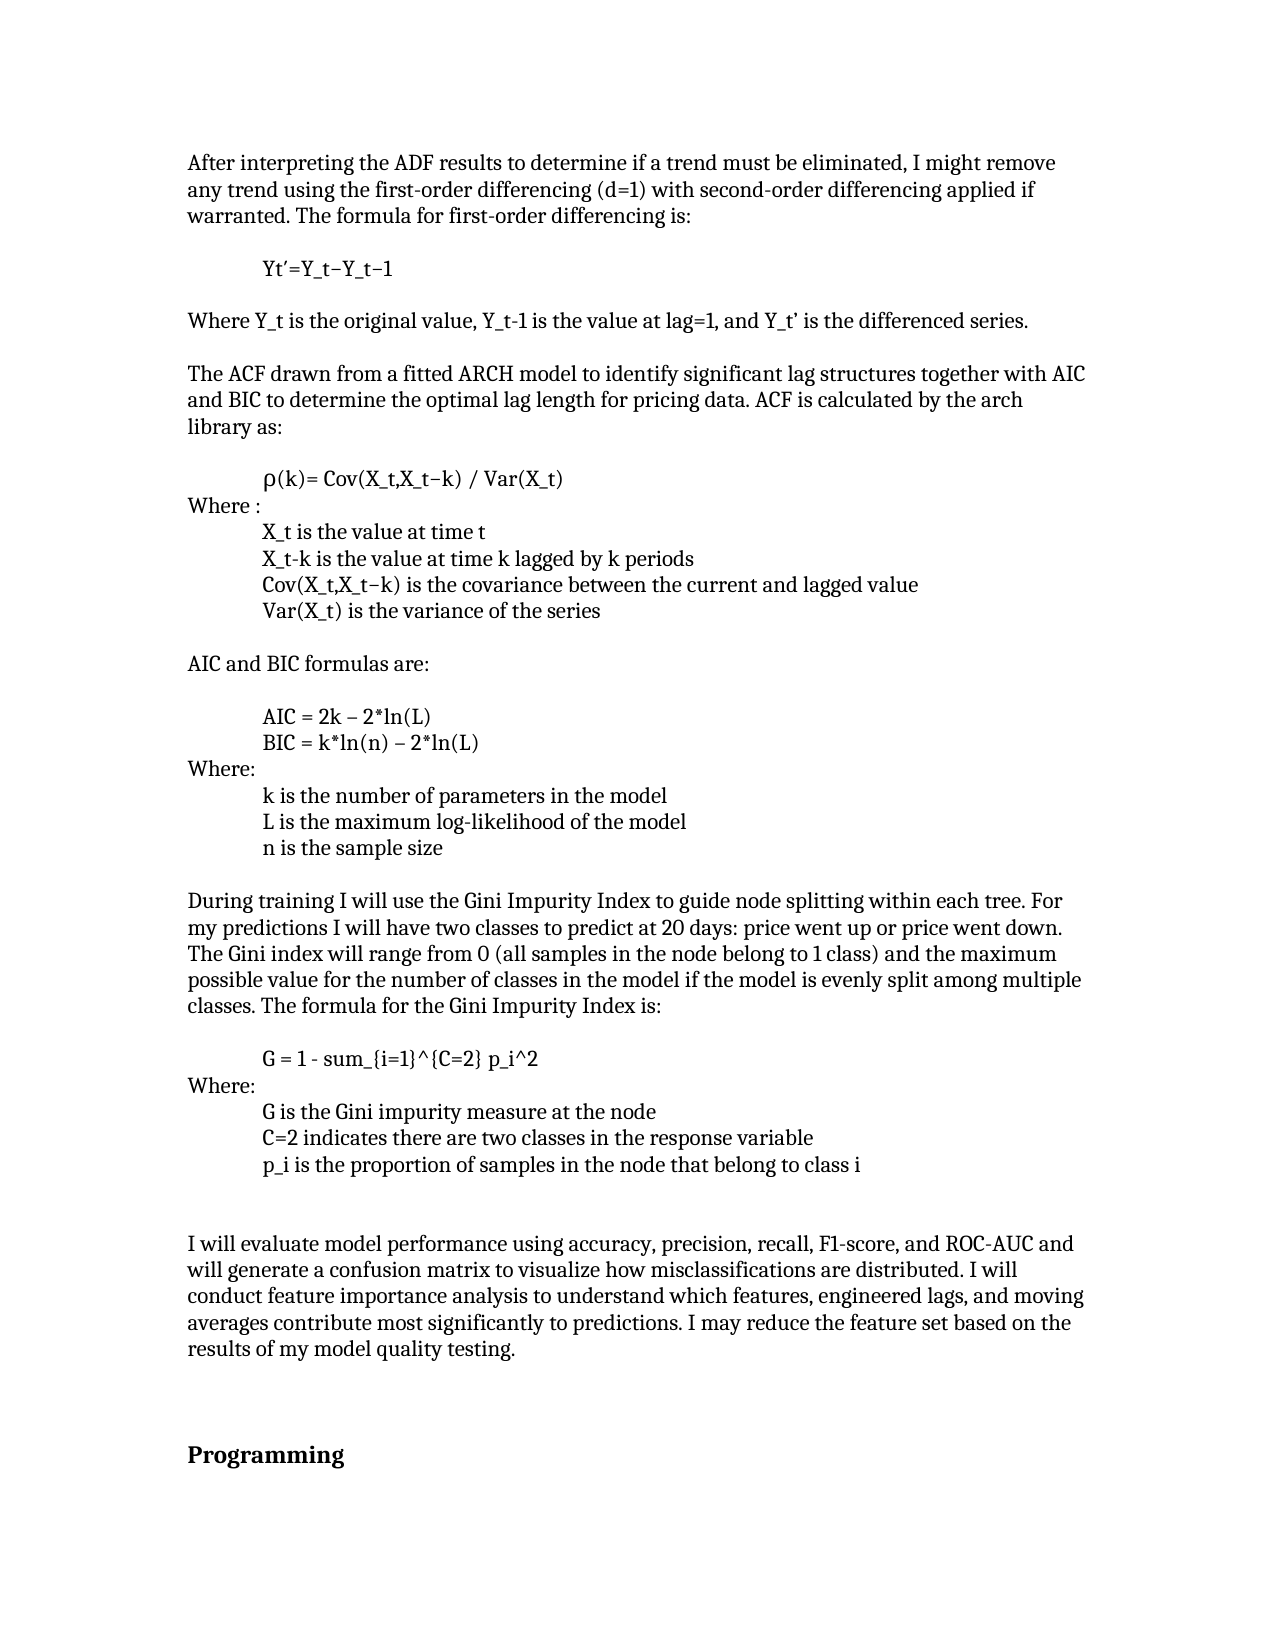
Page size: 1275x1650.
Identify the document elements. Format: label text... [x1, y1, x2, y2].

text n is the sample size [187, 835, 1087, 862]
text L is the maximum log-likelihood of the model [187, 809, 1087, 835]
text I will evaluate model performance using accuracy, precision, recall, F1-score, and ROC-AUC and will generate a confusion matrix to visualize how misclassifications are distributed. I will conduct feature importance analysis to understand which features, engineered lags, and moving averages contribute most significantly to predictions. I may reduce the feature set based on the results of my model quality testing. [187, 1204, 1087, 1362]
text Where : [187, 493, 1087, 519]
text Yt′​=Y_t​−Y_t−1​ [187, 255, 1087, 282]
text X_t-k is the value at time k lagged by k periods [187, 545, 1087, 572]
text AIC and BIC formulas are: [187, 651, 1087, 677]
text C=2 indicates there are two classes in the response variable [187, 1125, 1087, 1151]
text ρ(k)= Cov(X_t​,X_t−k​)​ / Var(X_t​) [187, 466, 1087, 493]
text G is the Gini impurity measure at the node [187, 1099, 1087, 1125]
text k is the number of parameters in the model [187, 782, 1087, 809]
text Var(X_t​) is the variance of the series [187, 598, 1087, 624]
text The ACF drawn from a fitted ARCH model to identify significant lag structures together with AIC and BIC to determine the optimal lag length for pricing data. ACF is calculated by the arch library as: [187, 334, 1087, 440]
text Where Y_t is the original value, Y_t-1 is the value at lag=1, and Y_t’ is the differenced series. [187, 308, 1087, 334]
text p_i is the proportion of samples in the node that belong to class i [187, 1151, 1087, 1178]
text Cov(X_t​,X_t−k​)​ is the covariance between the current and lagged value [187, 572, 1087, 598]
text During training I will use the Gini Impurity Index to guide node splitting within each tree. For my predictions I will have two classes to predict at 20 days: price went up or price went down. The Gini index will range from 0 (all samples in the node belong to 1 class) and the maximum possible value for the number of classes in the model if the model is evenly split among multiple classes. The formula for the Gini Impurity Index is: [187, 888, 1087, 1020]
text BIC = k*ln(n) – 2*ln(L) [187, 730, 1087, 756]
text Where: [187, 1072, 1087, 1099]
text AIC = 2k – 2*ln(L) [187, 703, 1087, 730]
text Programming [187, 1441, 1087, 1470]
text X_t is the value at time t [187, 519, 1087, 545]
text G = 1 - sum_{i=1}^{C=2} p_i^2 [187, 1046, 1087, 1072]
text Where: [187, 756, 1087, 782]
text After interpreting the ADF results to determine if a trend must be eliminated, I might remove any trend using the first-order differencing (d=1) with second-order differencing applied if warranted. The formula for first-order differencing is: [187, 150, 1087, 229]
